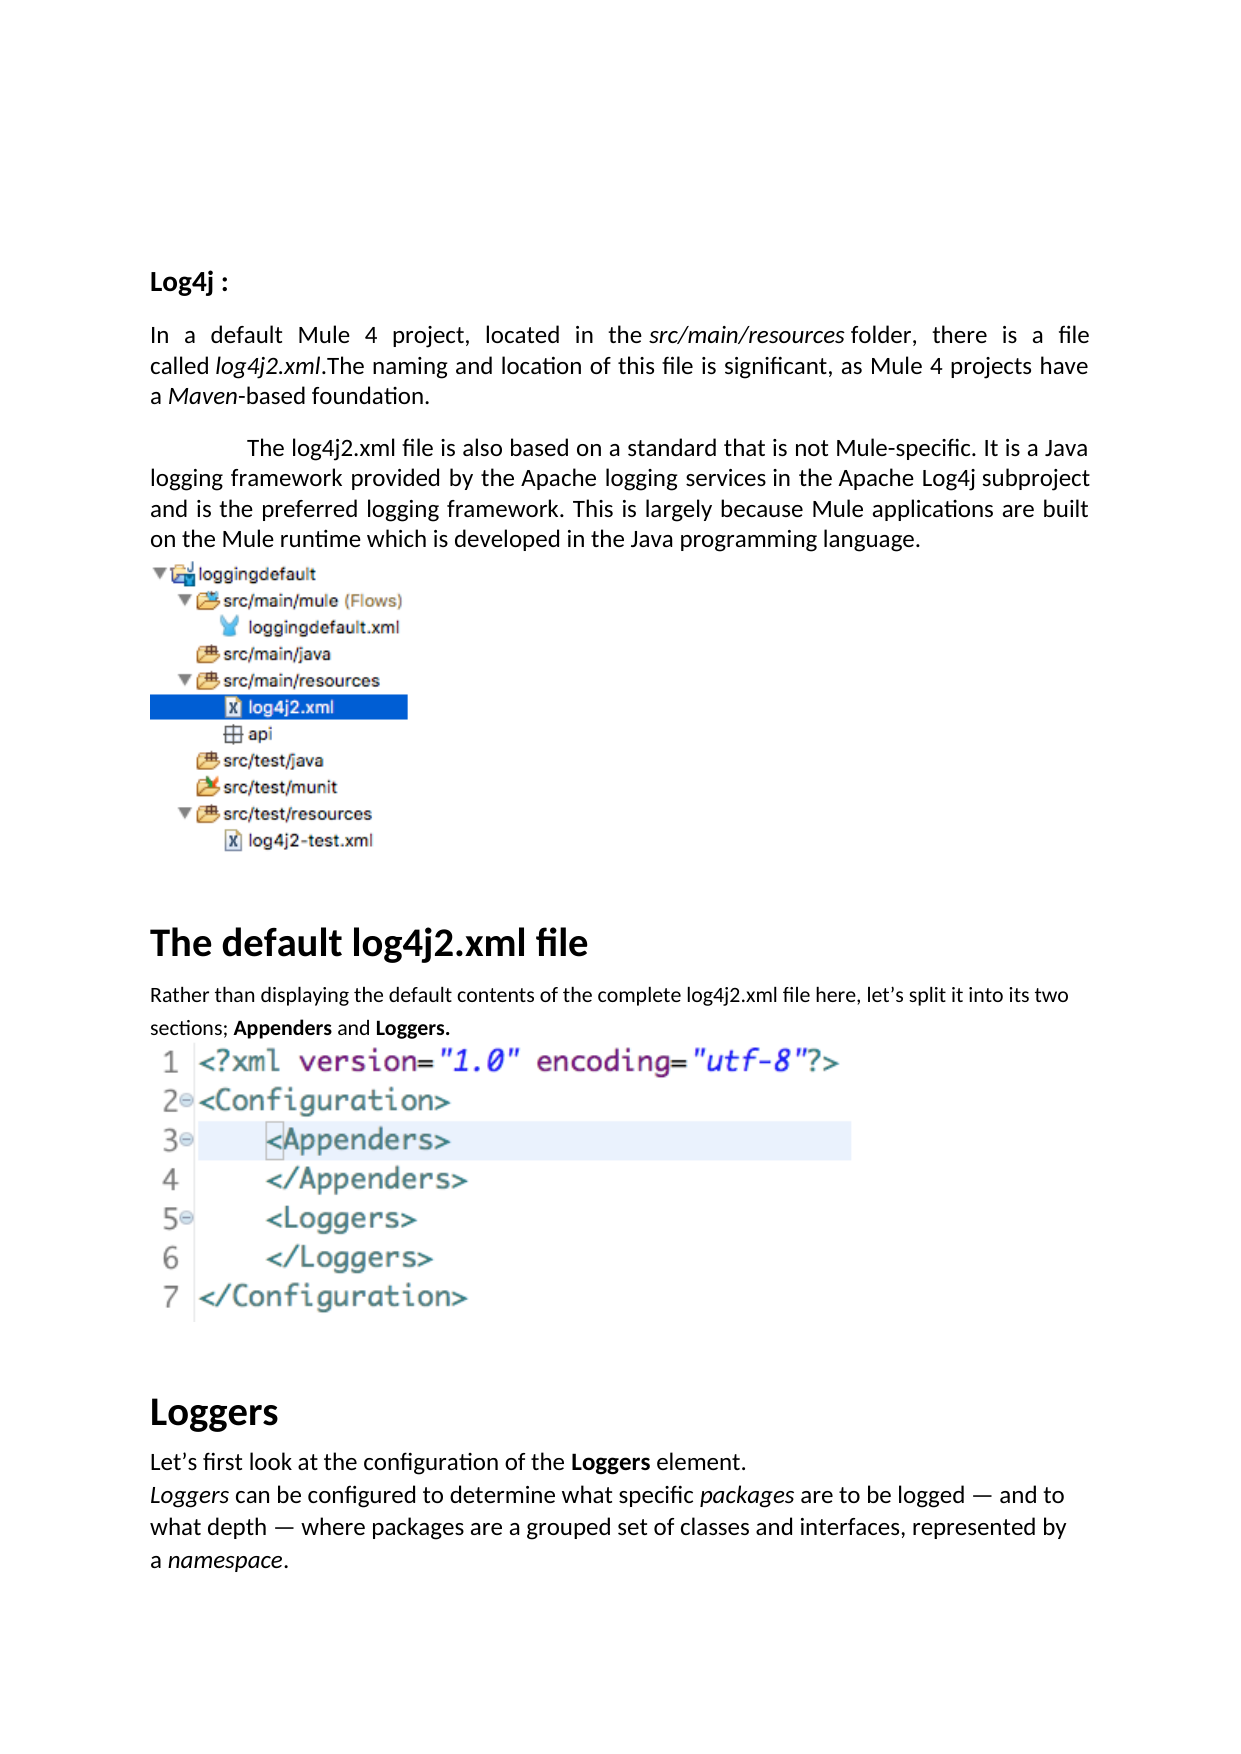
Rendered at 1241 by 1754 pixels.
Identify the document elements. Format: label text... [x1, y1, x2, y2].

subtitle Loggers [150, 1386, 1090, 1436]
text The log4j2.xml file is also based on a standard that is not Mule-specific. It is a Java logging framework provided by the Apache logging services in the Apache Log4j subproject and is the preferred logging framework. This is largely because Mule applications are built on the Mule runtime which is developed in the Java programming language. [150, 432, 1090, 554]
picture [150, 1040, 852, 1322]
text Loggers can be configured to determine what specific packages are to be logged — and to what depth — where packages are a grouped set of classes and interfaces, represented by a namespace. [150, 1476, 1090, 1575]
subtitle The default log4j2.xml file [150, 917, 1090, 967]
text Let’s first look at the configuration of the Loggers element. [150, 1444, 1090, 1476]
text Log4j : [150, 263, 1090, 298]
text In a default Mule 4 project, located in the src/main/resources folder, there is a file called log4j2.xml.The naming and location of this file is significant, as Mule 4 projects have a Maven-based foundation. [150, 319, 1090, 411]
picture [150, 560, 408, 853]
text Rather than displaying the default contents of the complete log4j2.xml file here, let’s split it into its two sections; Appenders and Loggers. [150, 975, 1090, 1040]
